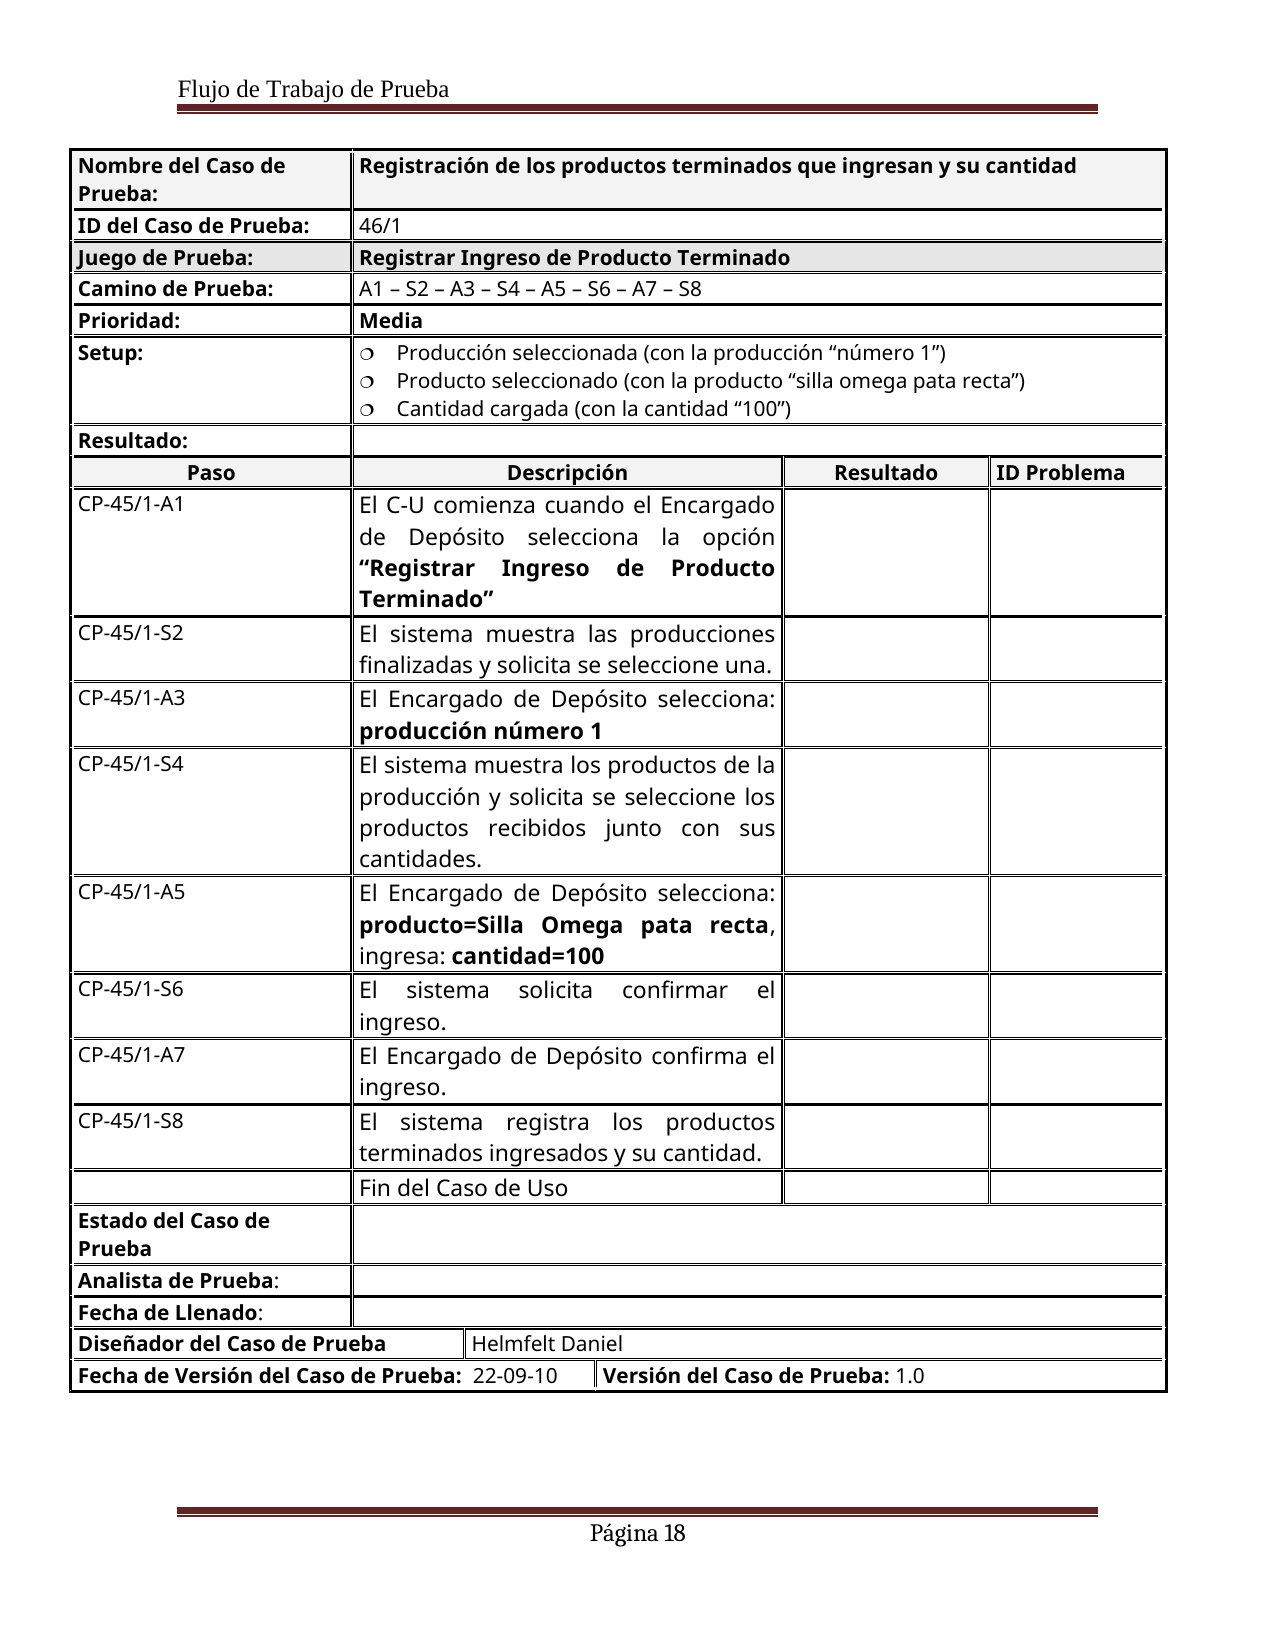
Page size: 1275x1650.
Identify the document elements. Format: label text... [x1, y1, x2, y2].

table_cell El C-U comienza cuando el Encargado de Depósito selecciona la opción “Registrar Ingreso de Producto Terminado” [354, 490, 781, 614]
table_cell [785, 683, 988, 746]
table_cell [785, 975, 988, 1037]
table_cell El Encargado de Depósito selecciona: producción número 1 [354, 683, 781, 746]
table_cell CP-45/1-A1 [72, 486, 351, 614]
table_cell [991, 680, 1165, 746]
table_cell [785, 877, 988, 971]
table_cell CP-45/1-A5 [72, 874, 351, 971]
table_cell CP-45/1-A7 [72, 1037, 351, 1103]
table_header Registración de los productos terminados que ingresan y su cantidad [352, 150, 1165, 208]
table_cell [991, 746, 1165, 874]
table_cell Versión del Caso de Prueba: 1.0 [595, 1358, 1165, 1389]
table_cell ID del Caso de Prueba: [72, 208, 350, 239]
table_cell CP-45/1-S4 [72, 746, 351, 874]
table_cell El sistema muestra las producciones finalizadas y solicita se seleccione una. [354, 618, 781, 680]
table_cell Registrar Ingreso de Producto Terminado [352, 239, 1166, 271]
table_cell Juego de Prueba: [70, 239, 352, 271]
table_cell El sistema solicita confirmar el ingreso. [354, 975, 781, 1037]
table_cell [785, 1106, 988, 1168]
table_cell [991, 1037, 1165, 1103]
table_cell 46/1 [354, 208, 1165, 239]
table_cell CP-45/1-S8 [72, 1103, 350, 1168]
table_cell [991, 615, 1166, 680]
table_cell Descripción [354, 458, 781, 486]
table_cell [991, 874, 1165, 971]
table_cell Helmfelt Daniel [466, 1326, 1165, 1358]
table_cell Paso [70, 455, 350, 486]
table_cell Estado del Caso de Prueba [72, 1203, 351, 1263]
table_cell El sistema registra los productos terminados ingresados y su cantidad. [354, 1106, 781, 1168]
table_header Nombre del Caso de Prueba: [72, 151, 352, 208]
table_cell [989, 1168, 1166, 1203]
table_cell Analista de Prueba: [72, 1263, 351, 1294]
table_cell CP-45/1-A3 [72, 680, 351, 746]
table_cell Fecha de Versión del Caso de Prueba: 22-09-10 [72, 1358, 595, 1389]
table_cell [785, 1172, 988, 1203]
table_cell CP-45/1-S2 [70, 615, 350, 680]
table_cell Resultado: [72, 423, 351, 454]
table_cell [991, 971, 1165, 1037]
table_cell [354, 1295, 1166, 1326]
table_cell [354, 423, 1165, 454]
table_cell ID Problema [991, 455, 1166, 486]
table_cell Producción seleccionada (con la producción “número 1”) Producto seleccionado (con la producto “silla omega pata recta”) Cantidad cargada (con la cantidad “100”) [352, 334, 1166, 423]
table_cell El Encargado de Depósito selecciona: producto=Silla Omega pata recta, ingresa: cantidad=100 [354, 877, 781, 971]
table_cell El sistema muestra los productos de la producción y solicita se seleccione los productos recibidos junto con sus cantidades. [354, 749, 781, 874]
table_cell CP-45/1-S6 [72, 971, 351, 1037]
table_cell [785, 1040, 988, 1103]
table_cell Fin del Caso de Uso [354, 1172, 781, 1203]
table_cell [70, 1168, 352, 1203]
table_cell Camino de Prueba: [72, 271, 351, 303]
table_cell A1 – S2 – A3 – S4 – A5 – S6 – A7 – S8 [354, 271, 1165, 303]
table_cell Prioridad: [72, 303, 350, 334]
table_cell [785, 749, 988, 874]
table_cell Resultado [785, 458, 988, 486]
table_cell [785, 618, 988, 680]
table_cell [785, 490, 988, 614]
table_cell Setup: [70, 334, 352, 423]
table_cell [354, 1263, 1165, 1294]
table_cell [354, 1203, 1165, 1263]
table_cell [991, 1103, 1165, 1168]
table_cell El Encargado de Depósito confirma el ingreso. [354, 1040, 781, 1103]
table_cell Media [354, 303, 1165, 334]
table_cell Fecha de Llenado: [70, 1295, 350, 1326]
table_cell Diseñador del Caso de Prueba [72, 1326, 463, 1358]
table_cell [991, 486, 1165, 614]
